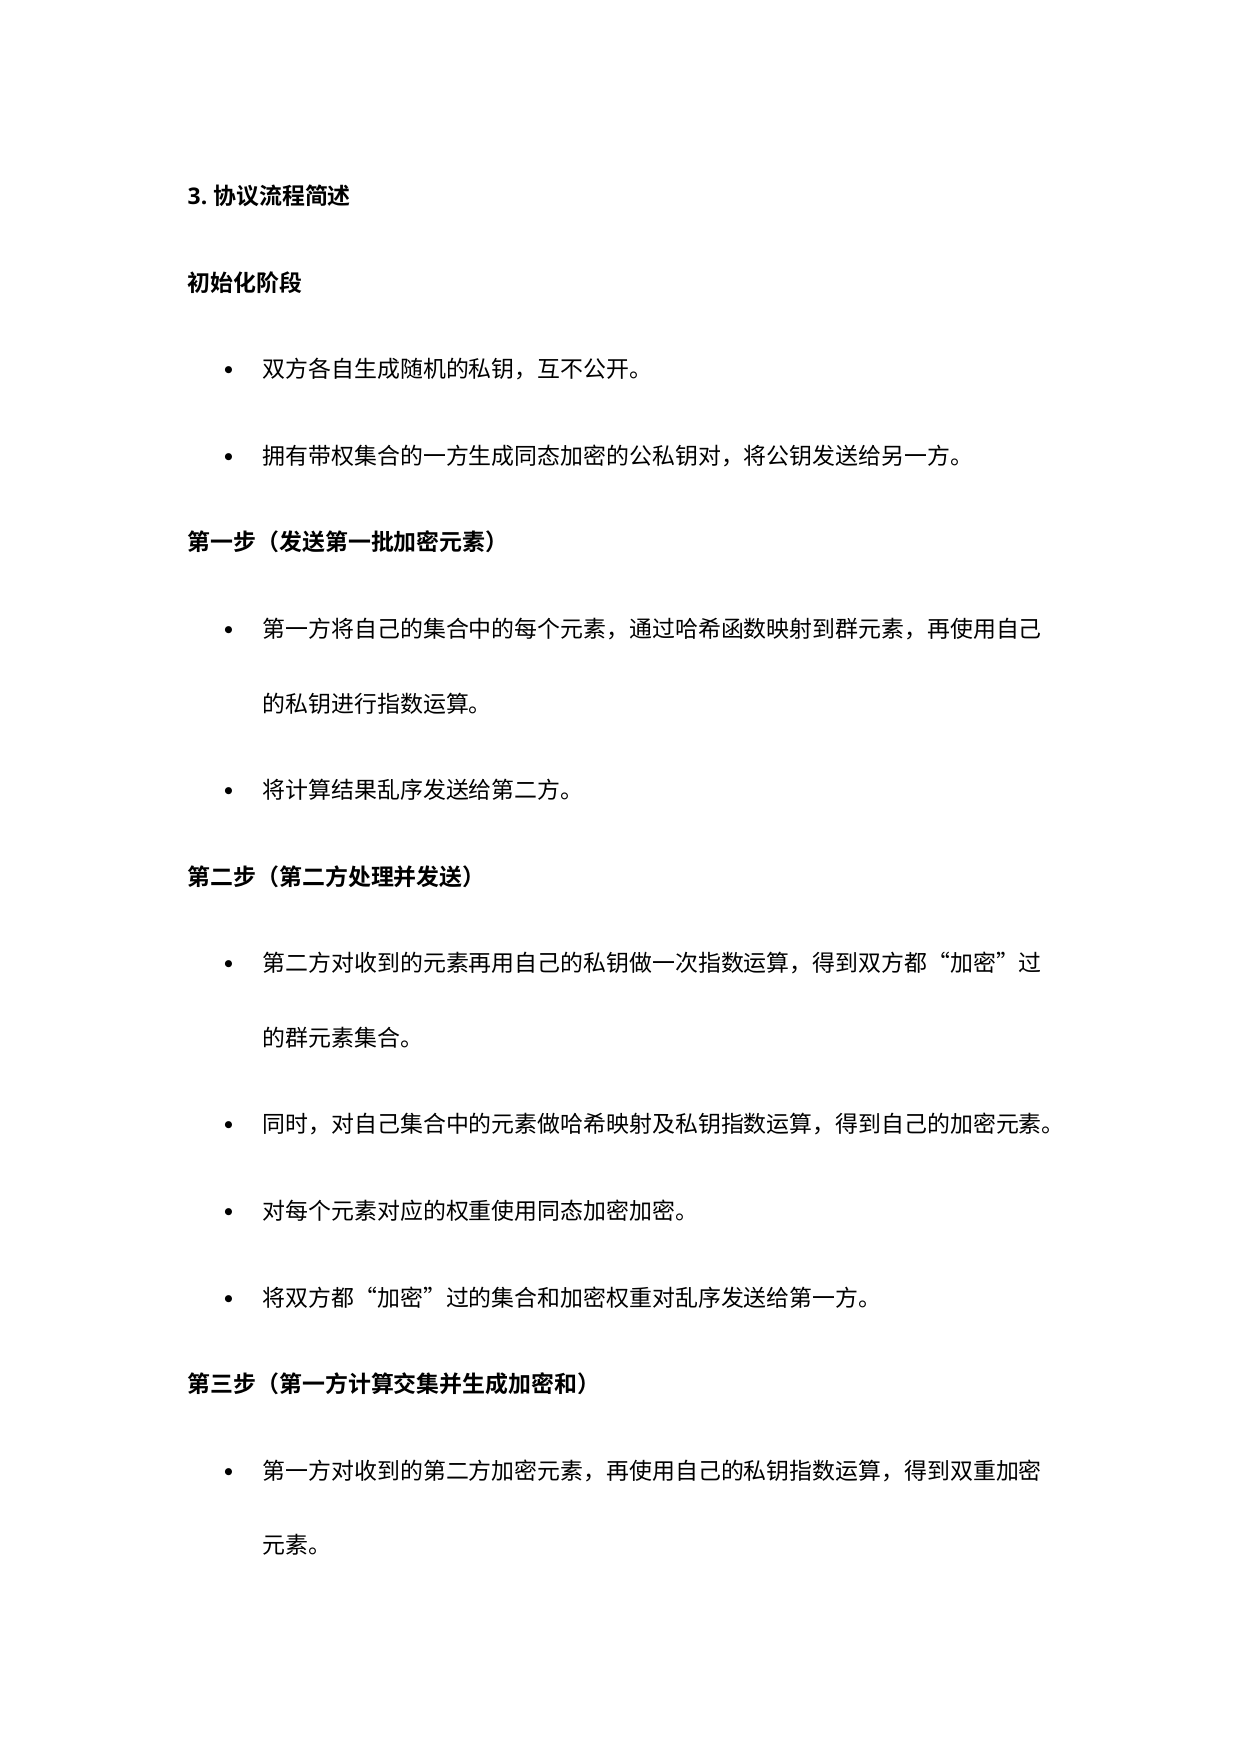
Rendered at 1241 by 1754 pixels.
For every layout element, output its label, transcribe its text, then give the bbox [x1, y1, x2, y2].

list 将双方都“加密”过的集合和加密权重对乱序发送给第一方。 [225, 1264, 1053, 1329]
list 第一方对收到的第二方加密元素，再使用自己的私钥指数运算，得到双重加密元素。 [225, 1437, 1053, 1576]
text 3. 协议流程简述 [187, 162, 1053, 227]
list 第二方对收到的元素再用自己的私钥做一次指数运算，得到双方都“加密”过的群元素集合。 [225, 929, 1053, 1069]
text 第一步（发送第一批加密元素） [187, 508, 1053, 573]
list 同时，对自己集合中的元素做哈希映射及私钥指数运算，得到自己的加密元素。 [225, 1091, 1053, 1156]
list 双方各自生成随机的私钥，互不公开。 [225, 335, 1053, 400]
list 对每个元素对应的权重使用同态加密加密。 [225, 1177, 1053, 1242]
list 第一方将自己的集合中的每个元素，通过哈希函数映射到群元素，再使用自己的私钥进行指数运算。 [225, 595, 1053, 734]
list 拥有带权集合的一方生成同态加密的公私钥对，将公钥发送给另一方。 [225, 422, 1053, 487]
list 将计算结果乱序发送给第二方。 [225, 756, 1053, 821]
text 初始化阶段 [187, 249, 1053, 314]
text 第三步（第一方计算交集并生成加密和） [187, 1350, 1053, 1415]
text 第二步（第二方处理并发送） [187, 843, 1053, 908]
